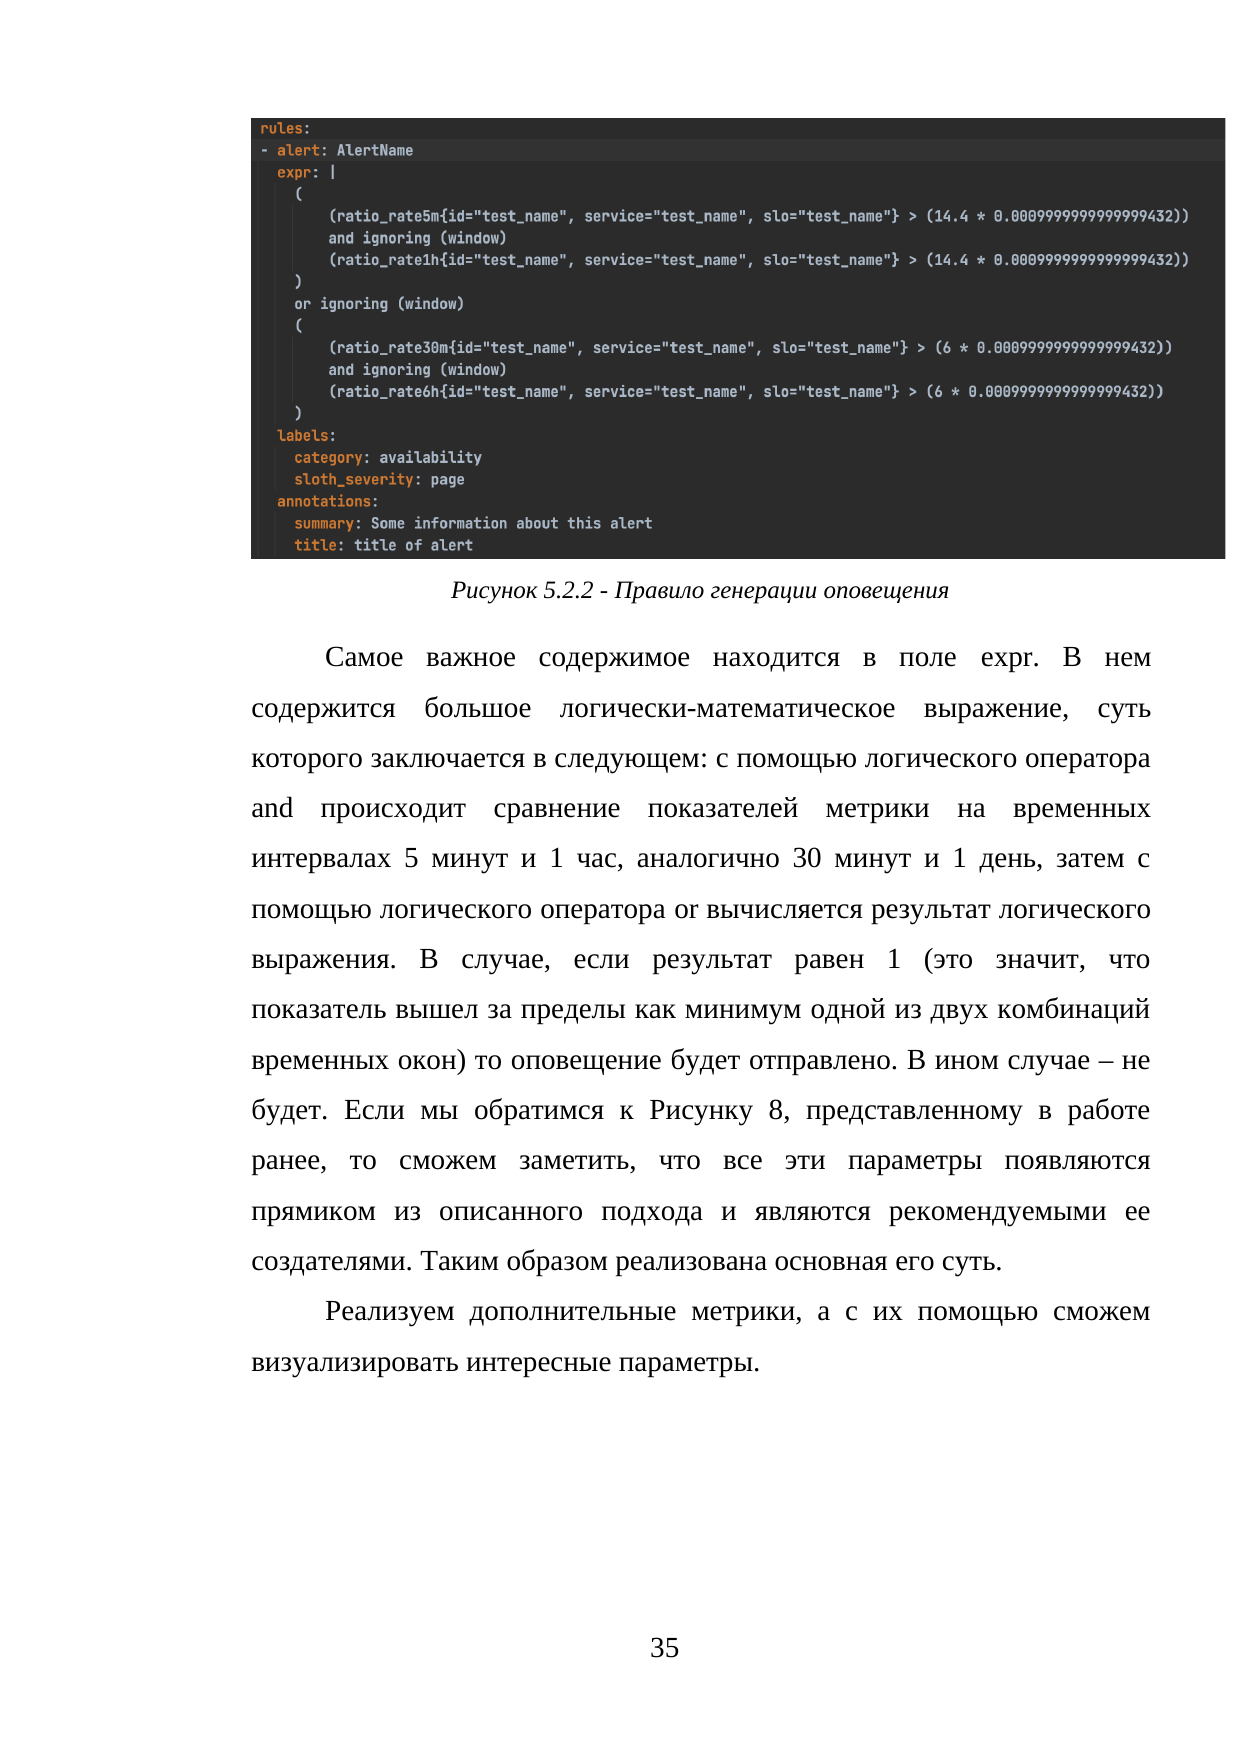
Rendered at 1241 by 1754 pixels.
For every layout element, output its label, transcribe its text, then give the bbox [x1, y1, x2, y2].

text Реализуем дополнительные метрики, а с их помощью сможем визуализировать интересные параметры. [251, 1293, 1152, 1377]
text Рисунок 5.2.2 - Правило генерации оповещения [251, 575, 1152, 604]
text Самое важное содержимое находится в поле expr. В нем содержится большое логически-математическое выражение, суть которого заключается в следующем: с помощью логического оператора and происходит сравнение показателей метрики на временных интервалах 5 минут и 1 час, аналогично 30 минут и 1 день, затем с помощью логического оператора or вычисляется результат логического выражения. В случае, если результат равен 1 (это значит, что показатель вышел за пределы как минимум одной из двух комбинаций временных окон) то оповещение будет отправлено. В ином случае – не будет. Если мы обратимся к Рисунку 8, представленному в работе ранее, то сможем заметить, что все эти параметры появляются прямиком из описанного подхода и являются рекомендуемыми ее создателями. Таким образом реализована основная его суть. [251, 639, 1152, 1277]
picture [251, 118, 1226, 559]
